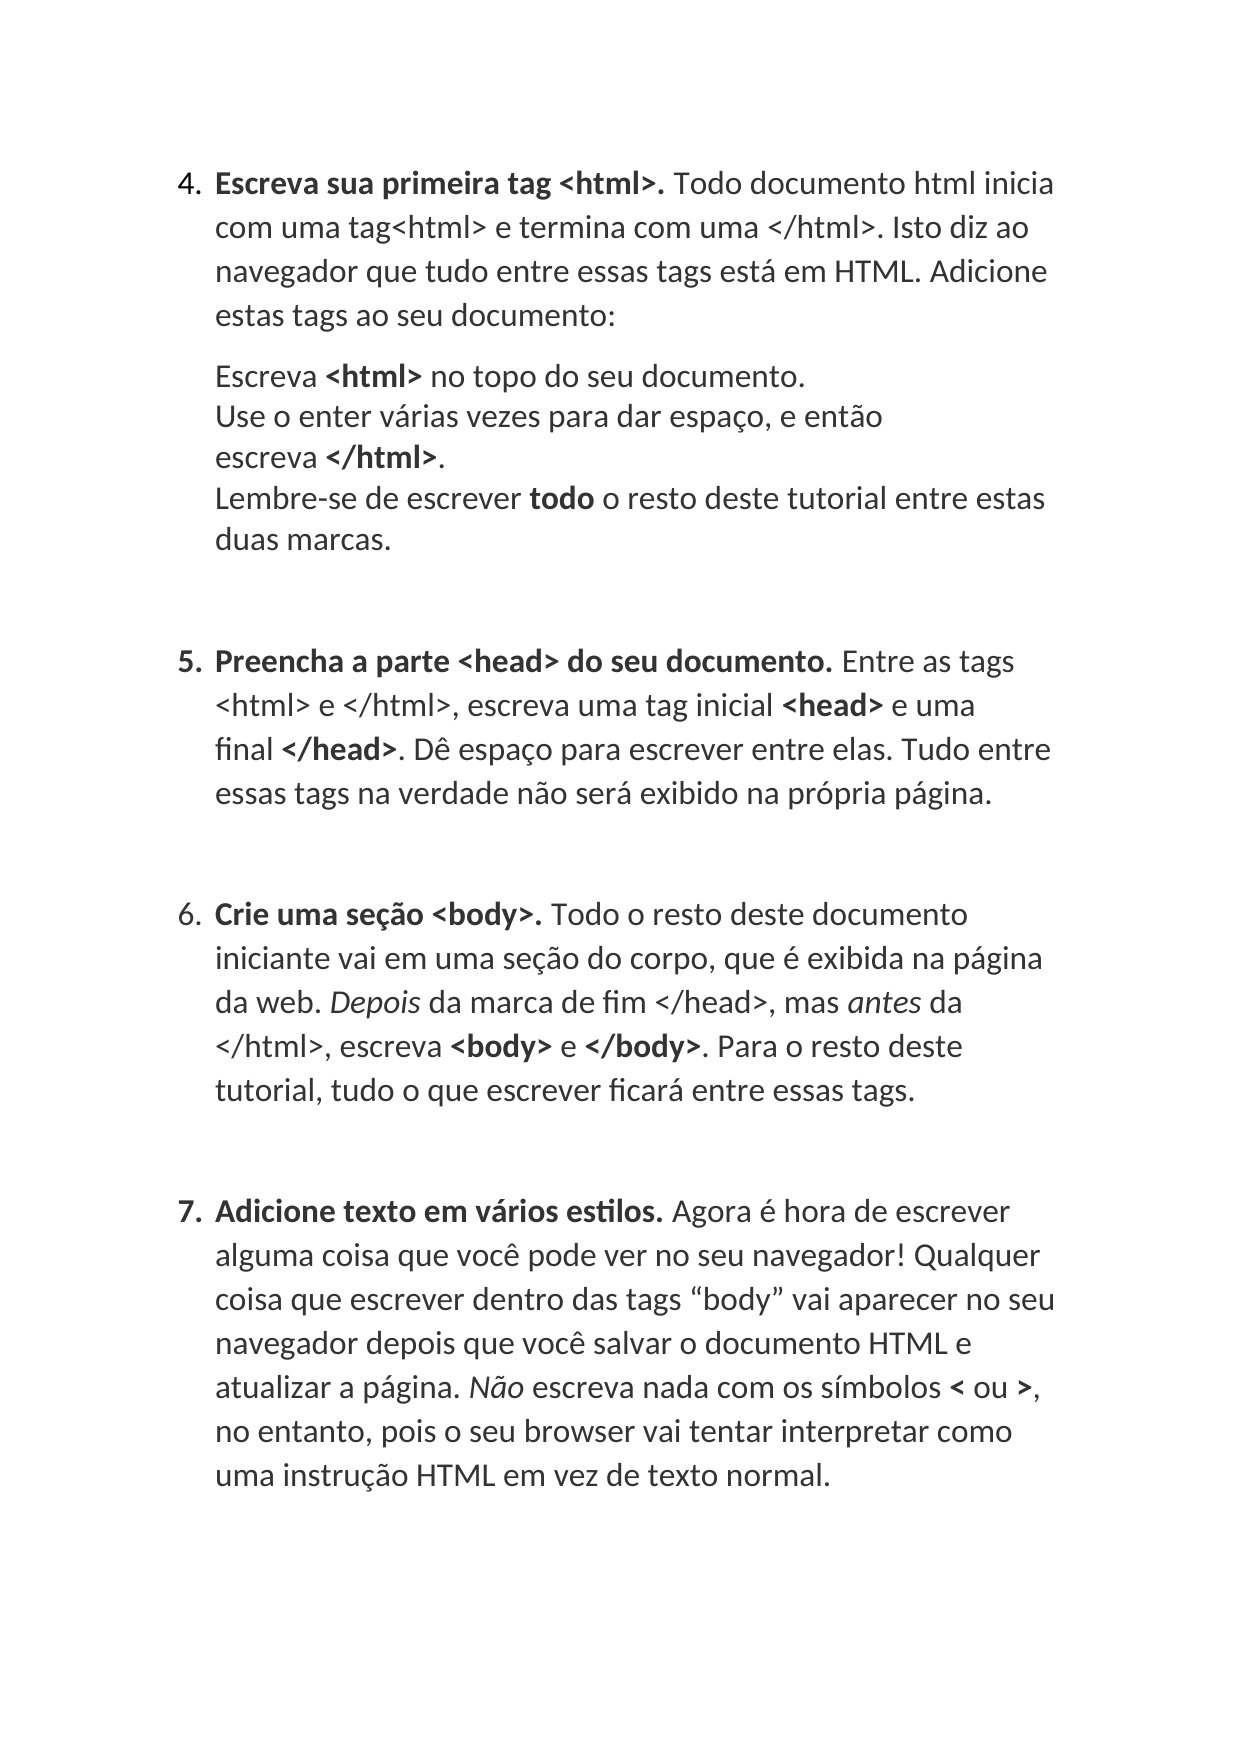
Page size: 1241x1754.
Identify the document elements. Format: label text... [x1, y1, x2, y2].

text Escreva <html> no topo do seu documento. [215, 355, 1063, 395]
list Preencha a parte <head> do seu documento. Entre as tags <html> e </html>, escreva uma tag inicial <head> e uma final </head>. Dê espaço para escrever entre elas. Tudo entre essas tags na verdade não será exibido na própria página. [177, 640, 1063, 812]
text Lembre-se de escrever todo o resto deste tutorial entre estas duas marcas. [215, 477, 1063, 558]
list Crie uma seção <body>. Todo o resto deste documento iniciante vai em uma seção do corpo, que é exibida na página da web. Depois da marca de fim </head>, mas antes da </html>, escreva <body> e </body>. Para o resto deste tutorial, tudo o que escrever ficará entre essas tags. [177, 893, 1063, 1109]
text Use o enter várias vezes para dar espaço, e então escreva </html>. [215, 395, 1063, 477]
list Adicione texto em vários estilos. Agora é hora de escrever alguma coisa que você pode ver no seu navegador! Qualquer coisa que escrever dentro das tags “body” vai aparecer no seu navegador depois que você salvar o documento HTML e atualizar a página. Não escreva nada com os símbolos < ou >, no entanto, pois o seu browser vai tentar interpretar como uma instrução HTML em vez de texto normal. [177, 1190, 1063, 1494]
list Escreva sua primeira tag <html>. Todo documento html inicia com uma tag<html> e termina com uma </html>. Isto diz ao navegador que tudo entre essas tags está em HTML. Adicione estas tags ao seu documento: [177, 162, 1063, 335]
